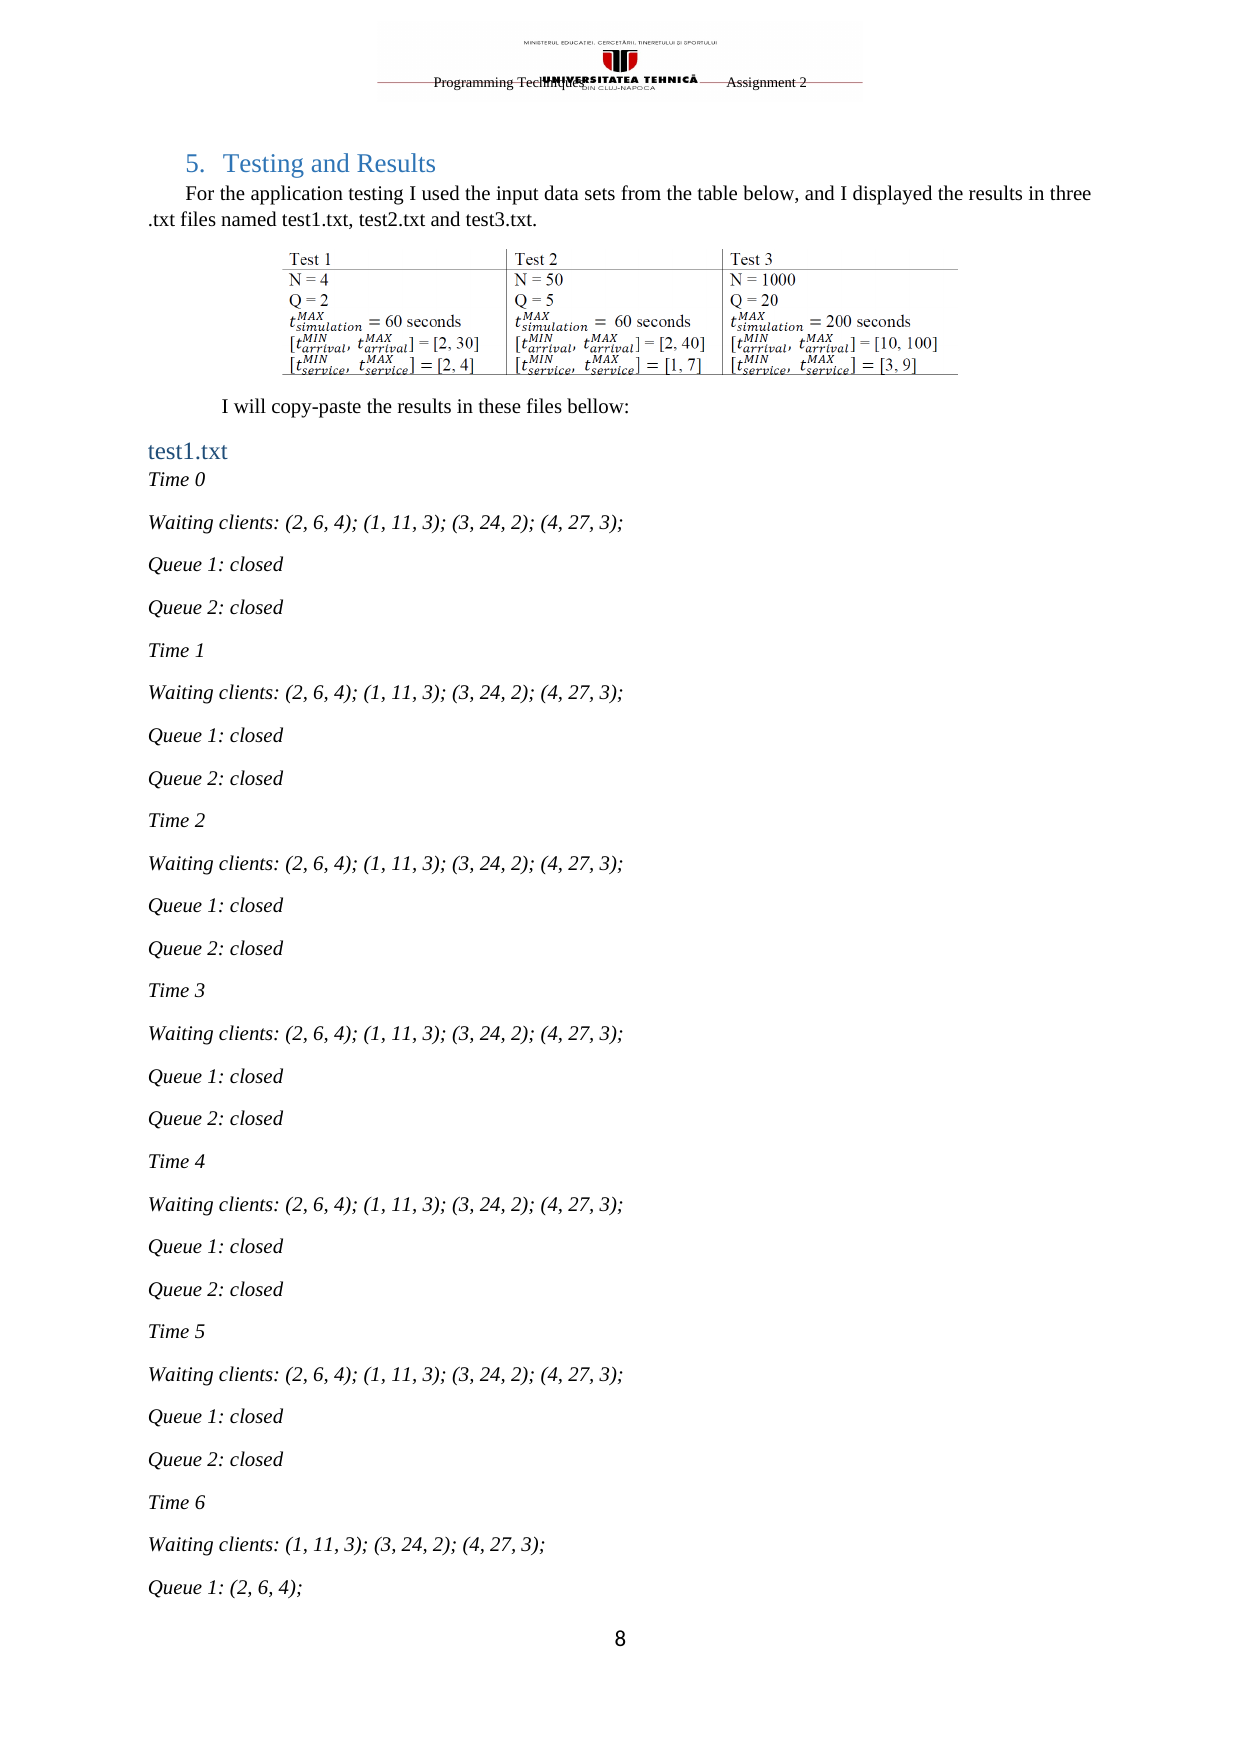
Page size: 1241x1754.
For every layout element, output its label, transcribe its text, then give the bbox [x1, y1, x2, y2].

text Queue 2: closed [148, 595, 1093, 619]
subtitle Testing and Results [185, 148, 1093, 179]
text Queue 2: closed [148, 1447, 1093, 1471]
text I will copy-paste the results in these files bellow: [148, 393, 1093, 418]
text Time 2 [148, 808, 1093, 832]
text Waiting clients: (2, 6, 4); (1, 11, 3); (3, 24, 2); (4, 27, 3); [148, 680, 1093, 704]
text Queue 1: closed [148, 1234, 1093, 1258]
text Waiting clients: (2, 6, 4); (1, 11, 3); (3, 24, 2); (4, 27, 3); [148, 510, 1093, 534]
text Waiting clients: (2, 6, 4); (1, 11, 3); (3, 24, 2); (4, 27, 3); [148, 1362, 1093, 1386]
text Queue 1: closed [148, 1404, 1093, 1428]
subtitle test1.txt [148, 436, 1093, 465]
text Time 0 [148, 467, 1093, 491]
text Queue 1: closed [148, 893, 1093, 917]
text Waiting clients: (2, 6, 4); (1, 11, 3); (3, 24, 2); (4, 27, 3); [148, 1191, 1093, 1216]
text Queue 1: closed [148, 723, 1093, 747]
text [148, 1532, 1093, 1556]
text Waiting clients: (2, 6, 4); (1, 11, 3); (3, 24, 2); (4, 27, 3); [148, 1021, 1093, 1045]
text Time 3 [148, 978, 1093, 1002]
text Queue 2: closed [148, 765, 1093, 789]
text Queue 2: closed [148, 1106, 1093, 1130]
text Queue 1: closed [148, 552, 1093, 576]
text Time 6 [148, 1490, 1093, 1514]
text Queue 1: (2, 6, 4); [148, 1575, 1093, 1599]
text Time 4 [148, 1149, 1093, 1173]
text Queue 2: closed [148, 936, 1093, 960]
text For the application testing I used the input data sets from the table below, and I displayed the results in three .txt files named test1.txt, test2.txt and test3.txt. [148, 181, 1093, 231]
picture [377, 21, 863, 102]
text Time 1 [148, 638, 1093, 662]
text Queue 1: closed [148, 1064, 1093, 1088]
text Time 5 [148, 1319, 1093, 1343]
picture [282, 249, 958, 375]
text Waiting clients: (2, 6, 4); (1, 11, 3); (3, 24, 2); (4, 27, 3); [148, 851, 1093, 875]
text Queue 2: closed [148, 1277, 1093, 1301]
